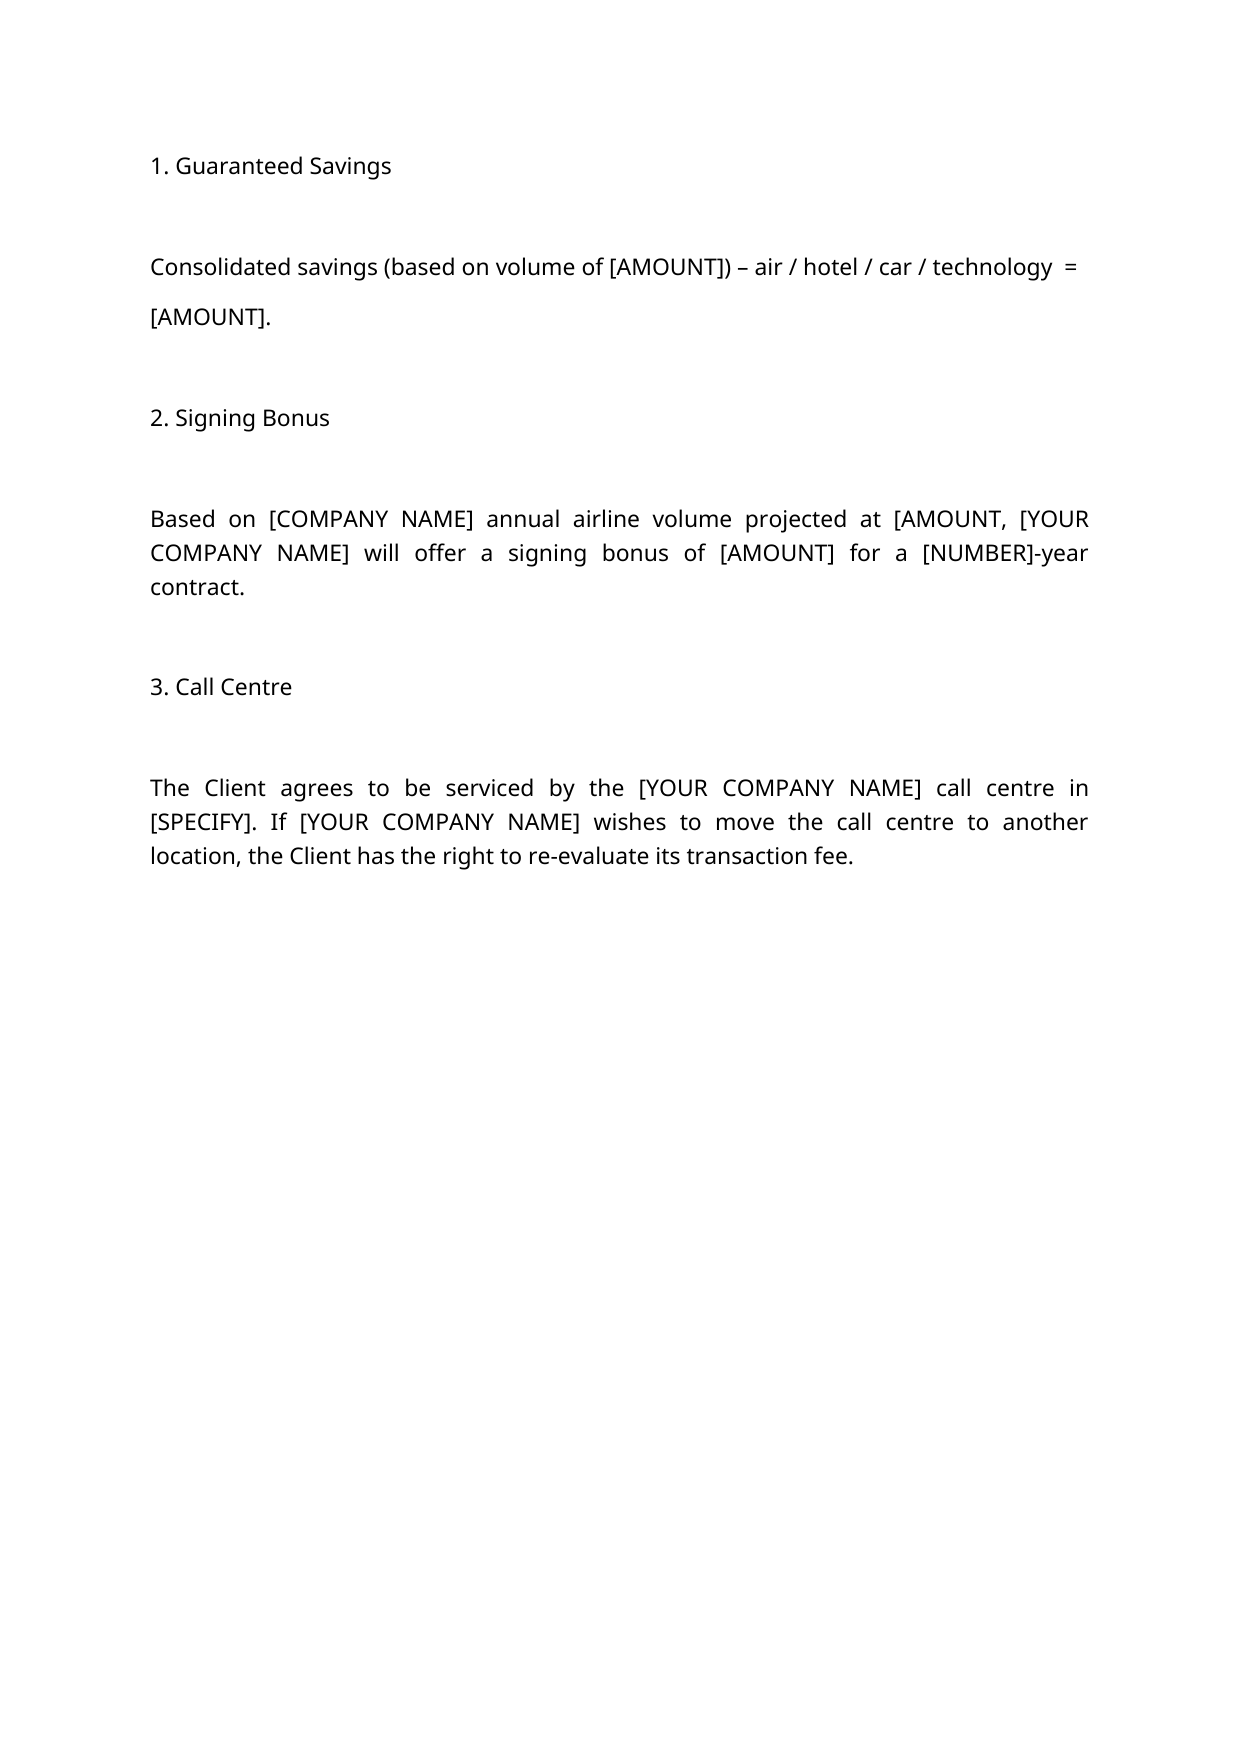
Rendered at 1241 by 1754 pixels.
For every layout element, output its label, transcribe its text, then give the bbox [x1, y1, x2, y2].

text 2. Signing Bonus [150, 402, 1090, 433]
text 3. Call Centre [150, 671, 1090, 702]
text 1. Guaranteed Savings [150, 150, 1090, 181]
text Based on [COMPANY NAME] annual airline volume projected at [AMOUNT, [YOUR COMPANY NAME] will offer a signing bonus of [AMOUNT] for a [NUMBER]-year contract. [150, 503, 1090, 602]
text The Client agrees to be serviced by the [YOUR COMPANY NAME] call centre in [SPECIFY]. If [YOUR COMPANY NAME] wishes to move the call centre to another location, the Client has the right to re-evaluate its transaction fee. [150, 772, 1090, 871]
text [AMOUNT]. [150, 301, 1090, 332]
text Consolidated savings (based on volume of [AMOUNT]) – air / hotel / car / technology = [150, 251, 1090, 282]
